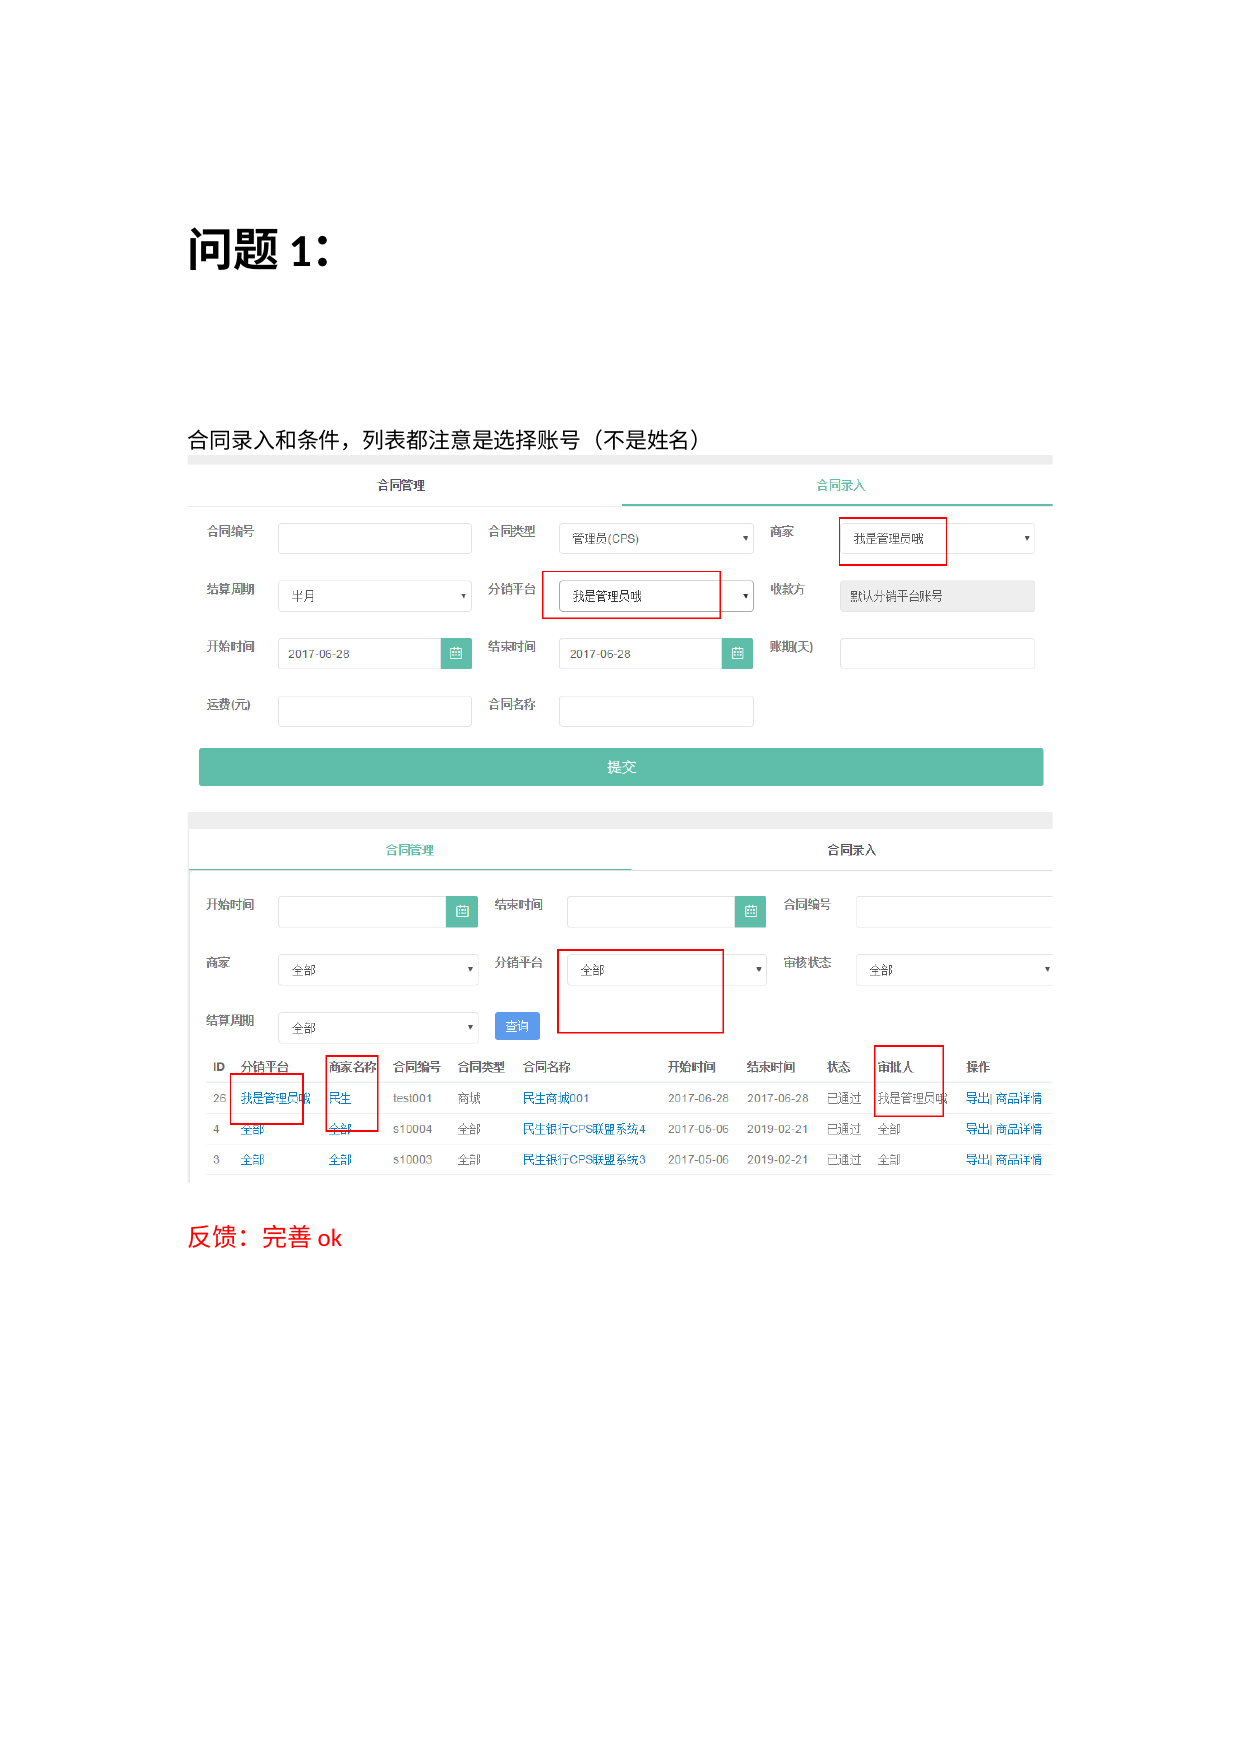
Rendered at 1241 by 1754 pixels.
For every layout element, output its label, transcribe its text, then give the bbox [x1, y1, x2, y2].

picture [187, 455, 1053, 794]
picture [187, 812, 1053, 1183]
subtitle 问题1： [187, 197, 1053, 295]
text 反馈：完善ok [187, 1203, 1053, 1268]
text 合同录入和条件，列表都注意是选择账号（不是姓名） [187, 423, 1053, 455]
